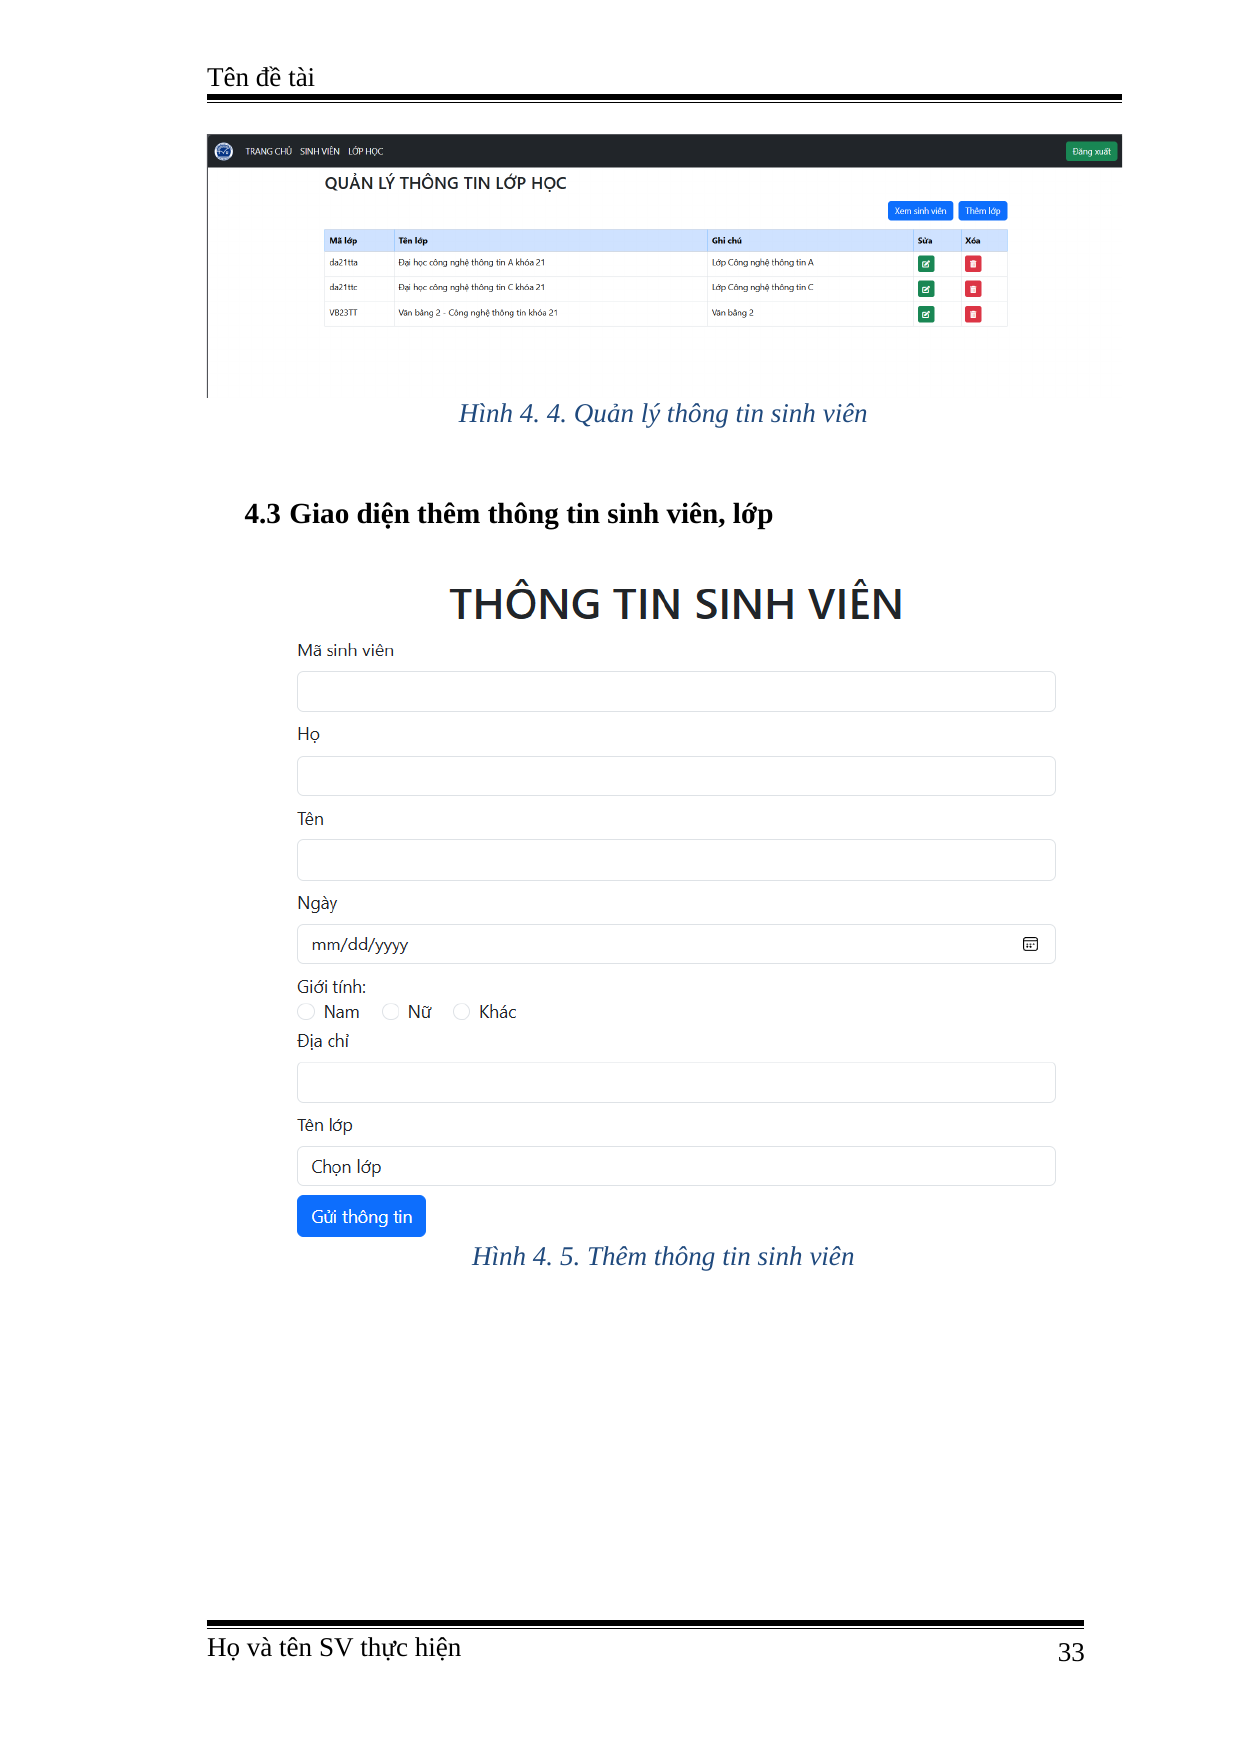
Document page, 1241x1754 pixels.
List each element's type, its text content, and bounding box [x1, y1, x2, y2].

subtitle Giao diện thêm thông tin sinh viên, lớp [244, 497, 1122, 530]
text Hình 4. 4. Quản lý thông tin sinh viên [207, 398, 1122, 428]
text Hình 4. 5. Thêm thông tin sinh viên [207, 1240, 1122, 1271]
picture [266, 530, 1063, 1240]
picture [206, 134, 1123, 398]
